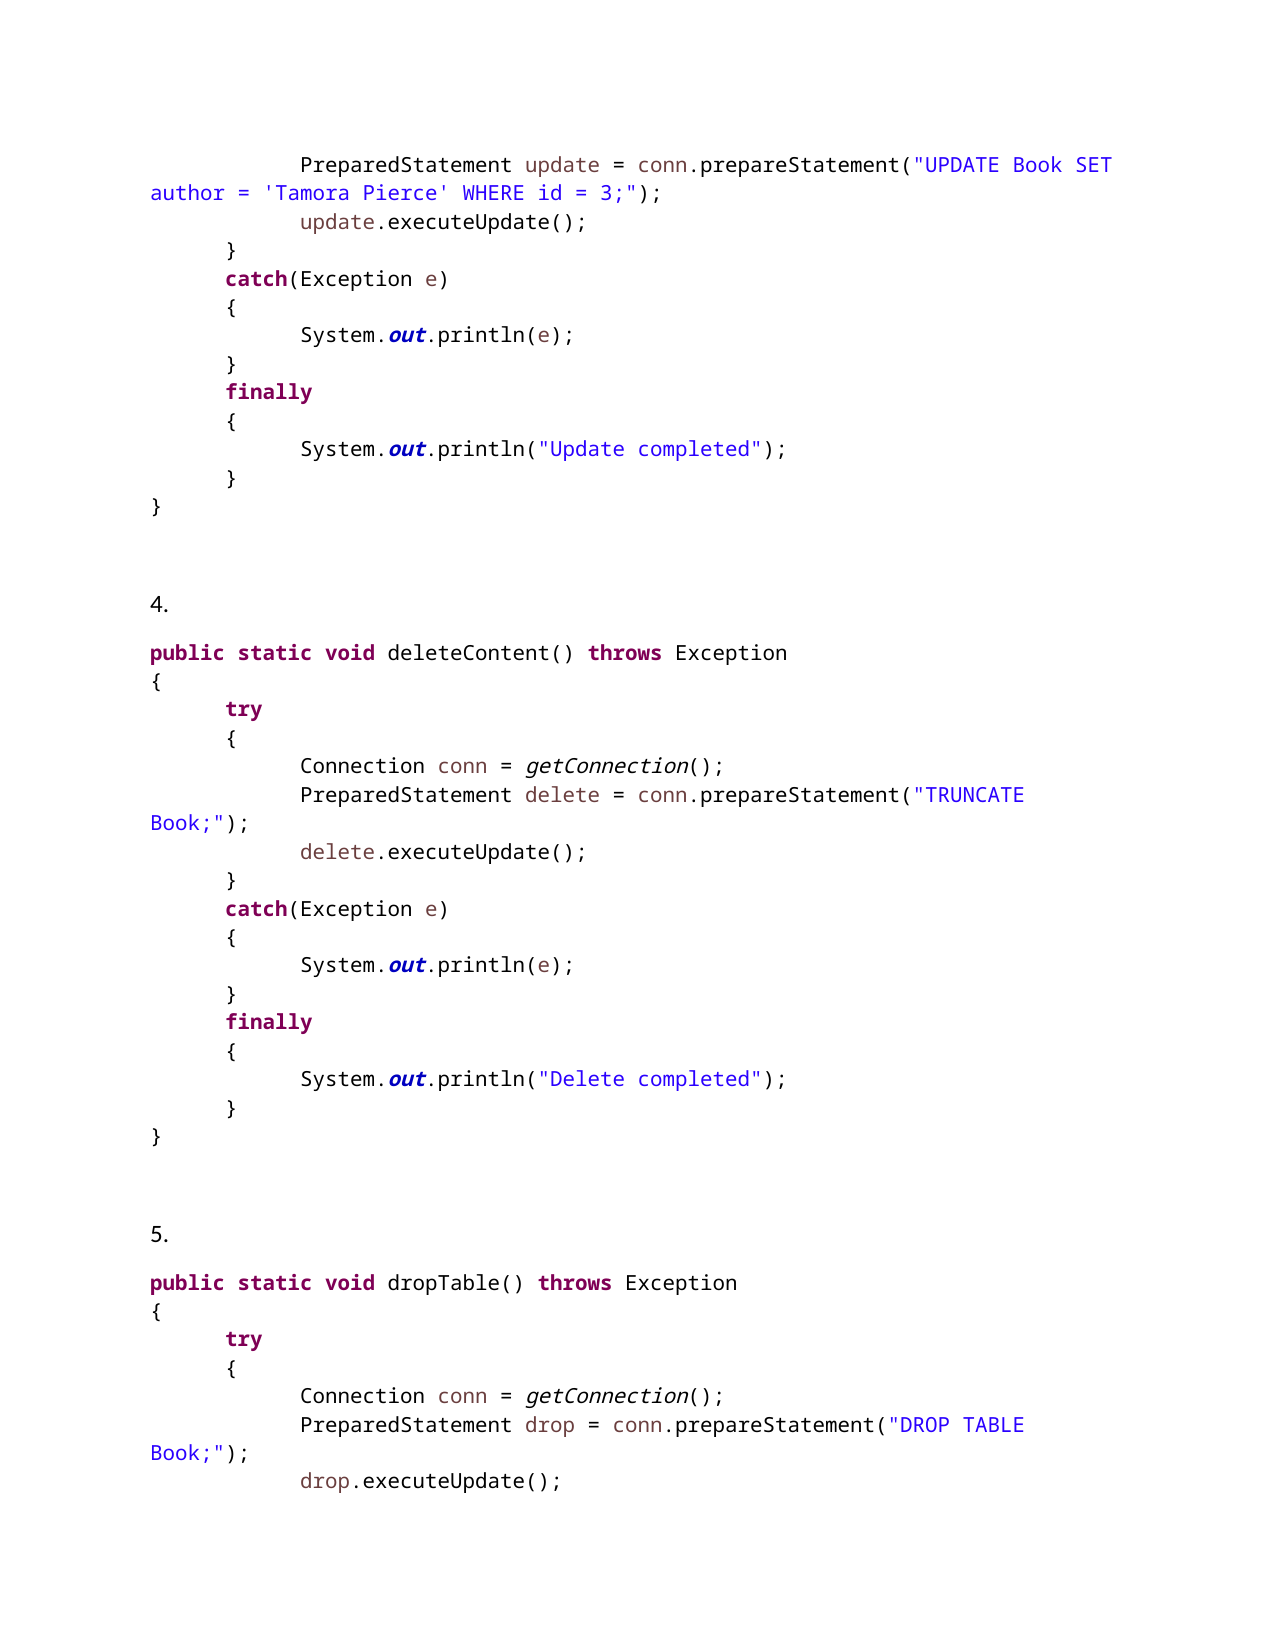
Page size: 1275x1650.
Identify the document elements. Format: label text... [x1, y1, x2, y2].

text finally [150, 377, 1125, 406]
text } [150, 1121, 1125, 1149]
text PreparedStatement drop = conn.prepareStatement("DROP TABLE Book;"); [150, 1410, 1125, 1467]
text { [150, 666, 1125, 694]
text { [150, 1036, 1125, 1064]
text update.executeUpdate(); [150, 207, 1125, 235]
text { [150, 723, 1125, 751]
text Connection conn = getConnection(); [150, 1381, 1125, 1410]
text public static void deleteContent() throws Exception [150, 638, 1125, 666]
text catch(Exception e) [150, 264, 1125, 292]
text { [150, 406, 1125, 434]
text { [150, 1353, 1125, 1381]
text try [150, 694, 1125, 723]
text catch(Exception e) [150, 894, 1125, 922]
text finally [150, 1007, 1125, 1036]
text try [150, 1324, 1125, 1353]
text PreparedStatement delete = conn.prepareStatement("TRUNCATE Book;"); [150, 780, 1125, 837]
text System.out.println(e); [150, 321, 1125, 349]
text } [150, 235, 1125, 264]
text } [150, 349, 1125, 377]
text { [150, 1296, 1125, 1324]
text } [150, 865, 1125, 894]
text } [150, 979, 1125, 1007]
text System.out.println("Delete completed"); [150, 1064, 1125, 1093]
text Connection conn = getConnection(); [150, 751, 1125, 780]
text } [150, 491, 1125, 520]
text { [150, 922, 1125, 951]
text public static void dropTable() throws Exception [150, 1268, 1125, 1296]
text } [150, 1093, 1125, 1121]
text 4. [150, 588, 1125, 619]
text delete.executeUpdate(); [150, 837, 1125, 865]
text System.out.println("Update completed"); [150, 434, 1125, 463]
text } [150, 463, 1125, 491]
text PreparedStatement update = conn.prepareStatement("UPDATE Book SET author = 'Tamora Pierce' WHERE id = 3;"); [150, 150, 1125, 207]
text drop.executeUpdate(); [150, 1467, 1125, 1495]
text 5. [150, 1218, 1125, 1248]
text { [150, 292, 1125, 321]
text System.out.println(e); [150, 951, 1125, 979]
